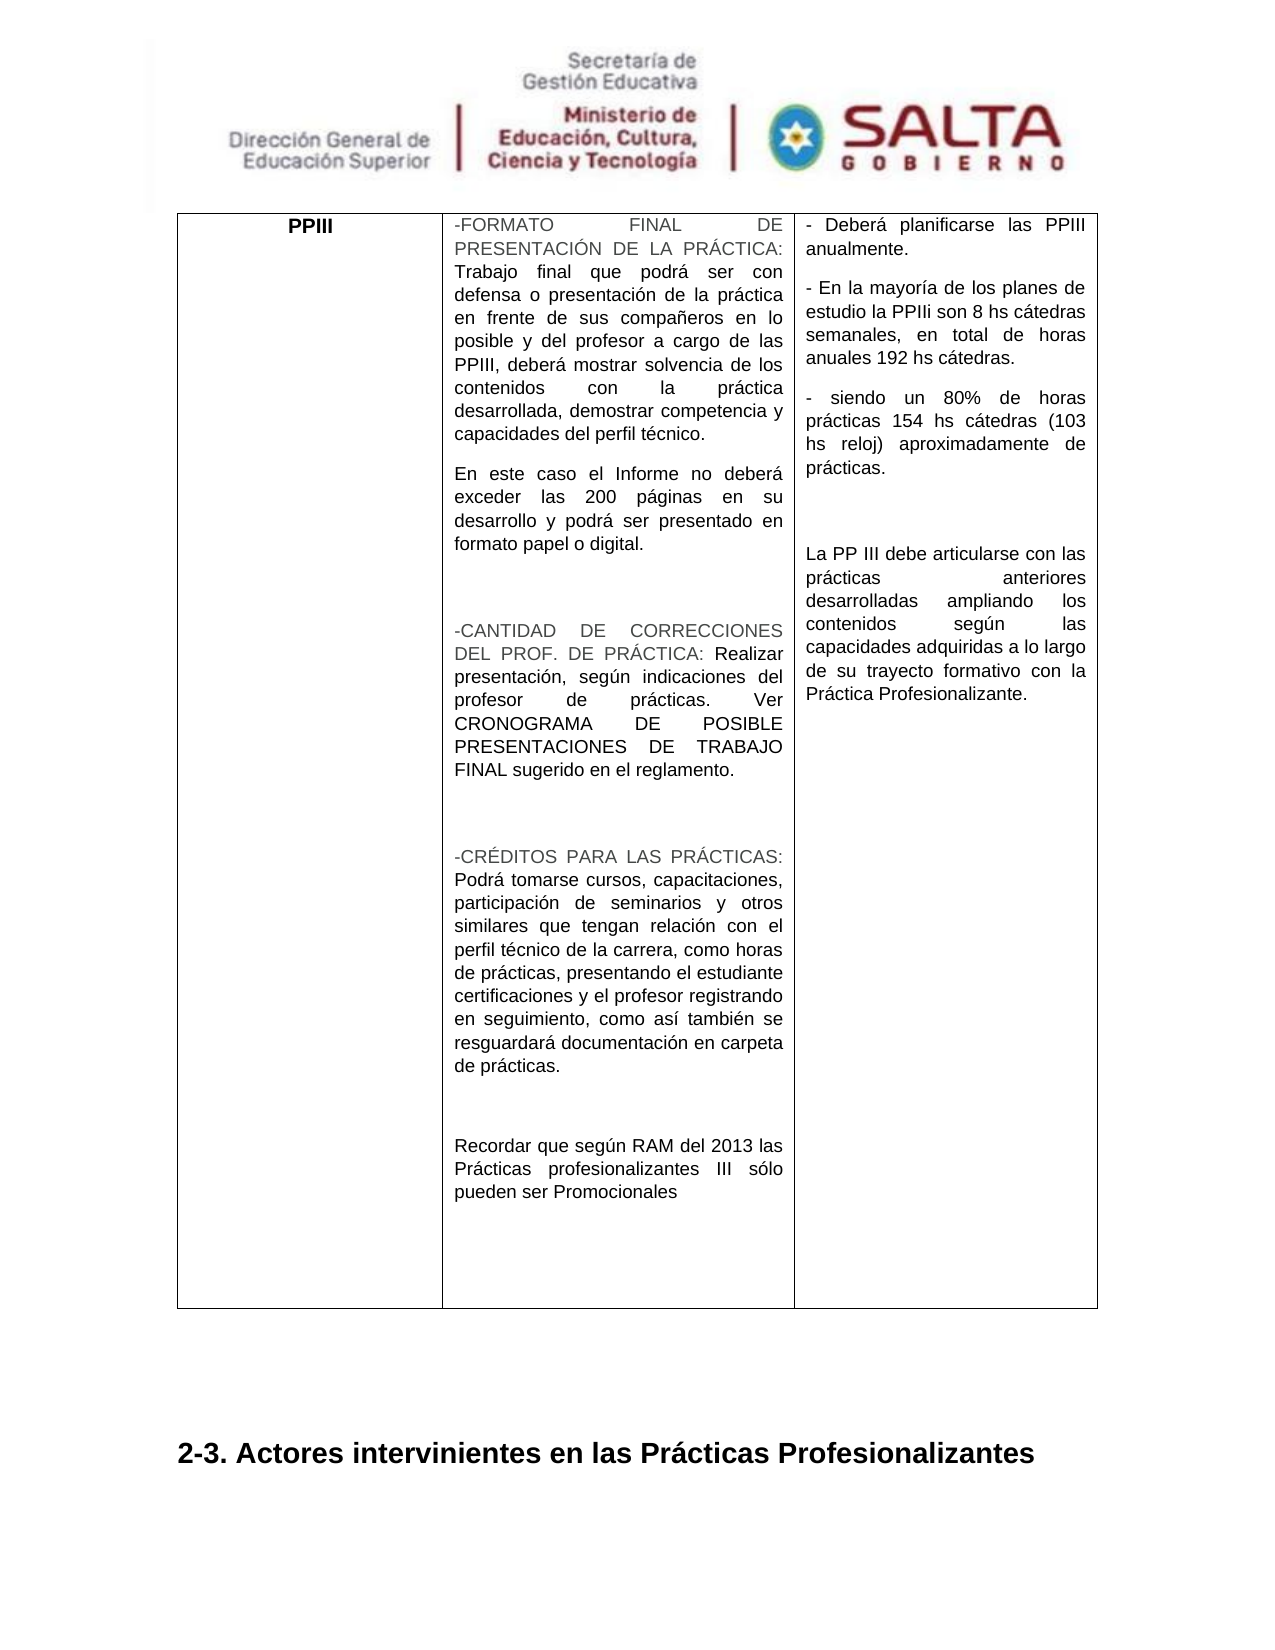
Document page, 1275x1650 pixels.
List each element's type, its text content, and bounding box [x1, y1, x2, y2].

table_header - Deberá planificarse las PPIII anualmente. - En la mayoría de los planes de estudio la PPIIi son 8 hs cátedras semanales, en total de horas anuales 192 hs cátedras. - siendo un 80% de horas prácticas 154 hs cátedras (103 hs reloj) aproximadamente de prácticas. La PP III debe articularse con las prácticas anteriores desarrolladas ampliando los contenidos según las capacidades adquiridas a lo largo de su trayecto formativo con la Práctica Profesionalizante. [795, 214, 1097, 1308]
table_header PPIII [178, 214, 442, 1308]
table_header -FORMATO FINAL DE PRESENTACIÓN DE LA PRÁCTICA: Trabajo final que podrá ser con defensa o presentación de la práctica en frente de sus compañeros en lo posible y del profesor a cargo de las PPIII, deberá mostrar solvencia de los contenidos con la práctica desarrollada, demostrar competencia y capacidades del perfil técnico. En este caso el Informe no deberá exceder las 200 páginas en su desarrollo y podrá ser presentado en formato papel o digital. -CANTIDAD DE CORRECCIONES DEL PROF. DE PRÁCTICA: Realizar presentación, según indicaciones del profesor de prácticas. Ver CRONOGRAMA DE POSIBLE PRESENTACIONES DE TRABAJO FINAL sugerido en el reglamento. -CRÉDITOS PARA LAS PRÁCTICAS: Podrá tomarse cursos, capacitaciones, participación de seminarios y otros similares que tengan relación con el perfil técnico de la carrera, como horas de prácticas, presentando el estudiante certificaciones y el profesor registrando en seguimiento, como así también se resguardará documentación en carpeta de prácticas. Recordar que según RAM del 2013 las Prácticas profesionalizantes III sólo pueden ser Promocionales [443, 214, 794, 1308]
text 2-3. Actores intervinientes en las Prácticas Profesionalizantes [177, 1436, 1098, 1470]
picture [102, 39, 1212, 213]
